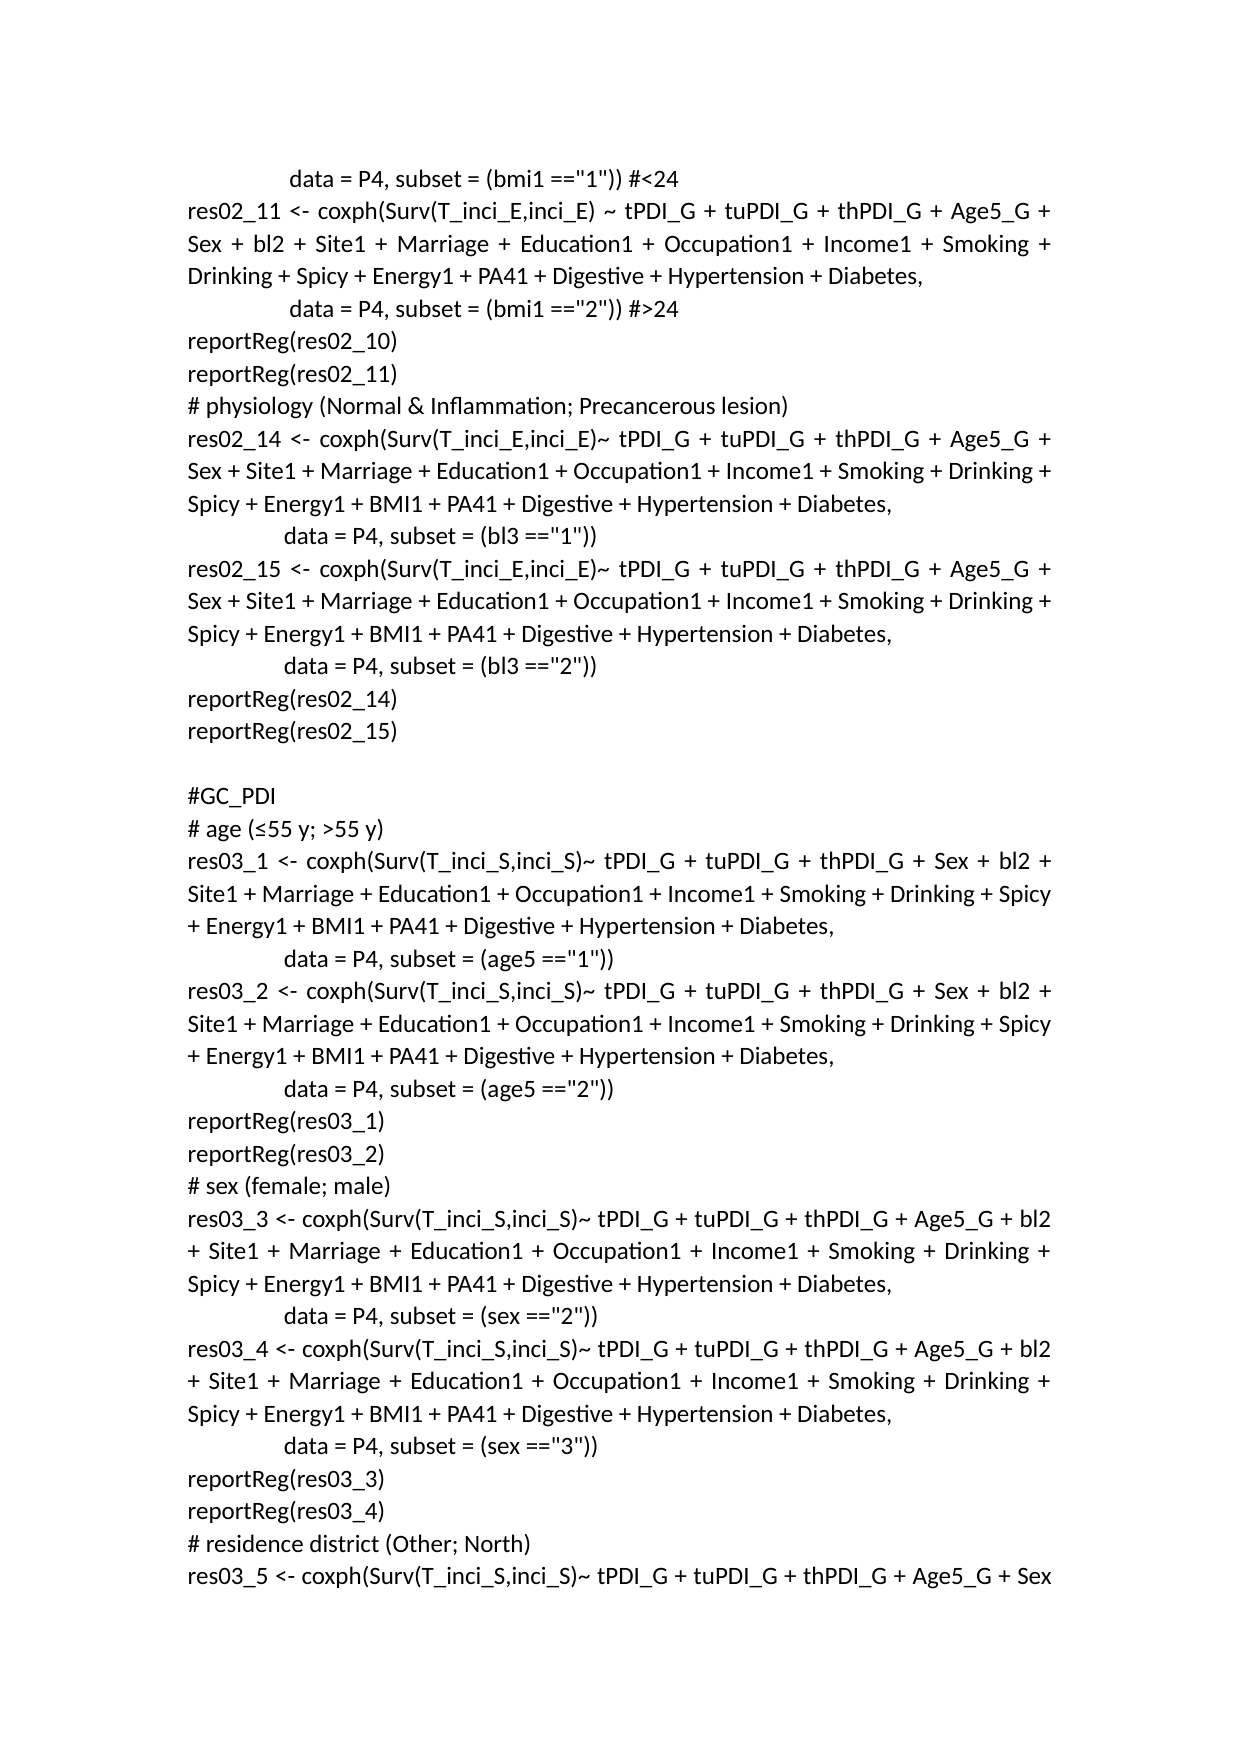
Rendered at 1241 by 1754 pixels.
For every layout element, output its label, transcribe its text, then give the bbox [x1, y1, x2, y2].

text data = P4, subset = (age5 =="2")) [187, 1072, 1053, 1104]
text res02_14 <- coxph(Surv(T_inci_E,inci_E)~ tPDI_G + tuPDI_G + thPDI_G + Age5_G + Sex + Site1 + Marriage + Education1 + Occupation1 + Income1 + Smoking + Drinking + Spicy + Energy1 + BMI1 + PA41 + Digestive + Hypertension + Diabetes, [187, 422, 1053, 519]
text data = P4, subset = (age5 =="1")) [187, 942, 1053, 974]
text data = P4, subset = (bl3 =="2")) [187, 649, 1053, 682]
text reportReg(res03_3) [187, 1462, 1053, 1494]
text reportReg(res02_14) [187, 682, 1053, 714]
text res03_1 <- coxph(Surv(T_inci_S,inci_S)~ tPDI_G + tuPDI_G + thPDI_G + Sex + bl2 + Site1 + Marriage + Education1 + Occupation1 + Income1 + Smoking + Drinking + Spicy + Energy1 + BMI1 + PA41 + Digestive + Hypertension + Diabetes, [187, 844, 1053, 942]
text # sex (female; male) [187, 1169, 1053, 1202]
text res03_3 <- coxph(Surv(T_inci_S,inci_S)~ tPDI_G + tuPDI_G + thPDI_G + Age5_G + bl2 + Site1 + Marriage + Education1 + Occupation1 + Income1 + Smoking + Drinking + Spicy + Energy1 + BMI1 + PA41 + Digestive + Hypertension + Diabetes, [187, 1202, 1053, 1299]
text res03_4 <- coxph(Surv(T_inci_S,inci_S)~ tPDI_G + tuPDI_G + thPDI_G + Age5_G + bl2 + Site1 + Marriage + Education1 + Occupation1 + Income1 + Smoking + Drinking + Spicy + Energy1 + BMI1 + PA41 + Digestive + Hypertension + Diabetes, [187, 1332, 1053, 1429]
text reportReg(res03_1) [187, 1104, 1053, 1137]
text # age (≤55 y; >55 y) [187, 812, 1053, 844]
text res02_11 <- coxph(Surv(T_inci_E,inci_E) ~ tPDI_G + tuPDI_G + thPDI_G + Age5_G + Sex + bl2 + Site1 + Marriage + Education1 + Occupation1 + Income1 + Smoking + Drinking + Spicy + Energy1 + PA41 + Digestive + Hypertension + Diabetes, [187, 194, 1053, 292]
text data = P4, subset = (sex =="3")) [187, 1429, 1053, 1462]
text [187, 1559, 1053, 1592]
text reportReg(res02_11) [187, 357, 1053, 389]
text # residence district (Other; North) [187, 1527, 1053, 1559]
text res02_15 <- coxph(Surv(T_inci_E,inci_E)~ tPDI_G + tuPDI_G + thPDI_G + Age5_G + Sex + Site1 + Marriage + Education1 + Occupation1 + Income1 + Smoking + Drinking + Spicy + Energy1 + BMI1 + PA41 + Digestive + Hypertension + Diabetes, [187, 552, 1053, 649]
text # physiology (Normal & Inflammation; Precancerous lesion) [187, 389, 1053, 422]
text reportReg(res02_10) [187, 324, 1053, 357]
text data = P4, subset = (bmi1 =="1")) #<24 [187, 162, 1053, 194]
text data = P4, subset = (sex =="2")) [187, 1299, 1053, 1332]
text reportReg(res03_2) [187, 1137, 1053, 1169]
text data = P4, subset = (bl3 =="1")) [187, 519, 1053, 552]
text data = P4, subset = (bmi1 =="2")) #>24 [187, 292, 1053, 324]
text reportReg(res03_4) [187, 1494, 1053, 1527]
text res03_2 <- coxph(Surv(T_inci_S,inci_S)~ tPDI_G + tuPDI_G + thPDI_G + Sex + bl2 + Site1 + Marriage + Education1 + Occupation1 + Income1 + Smoking + Drinking + Spicy + Energy1 + BMI1 + PA41 + Digestive + Hypertension + Diabetes, [187, 974, 1053, 1072]
text #GC_PDI [187, 779, 1053, 812]
text reportReg(res02_15) [187, 714, 1053, 747]
